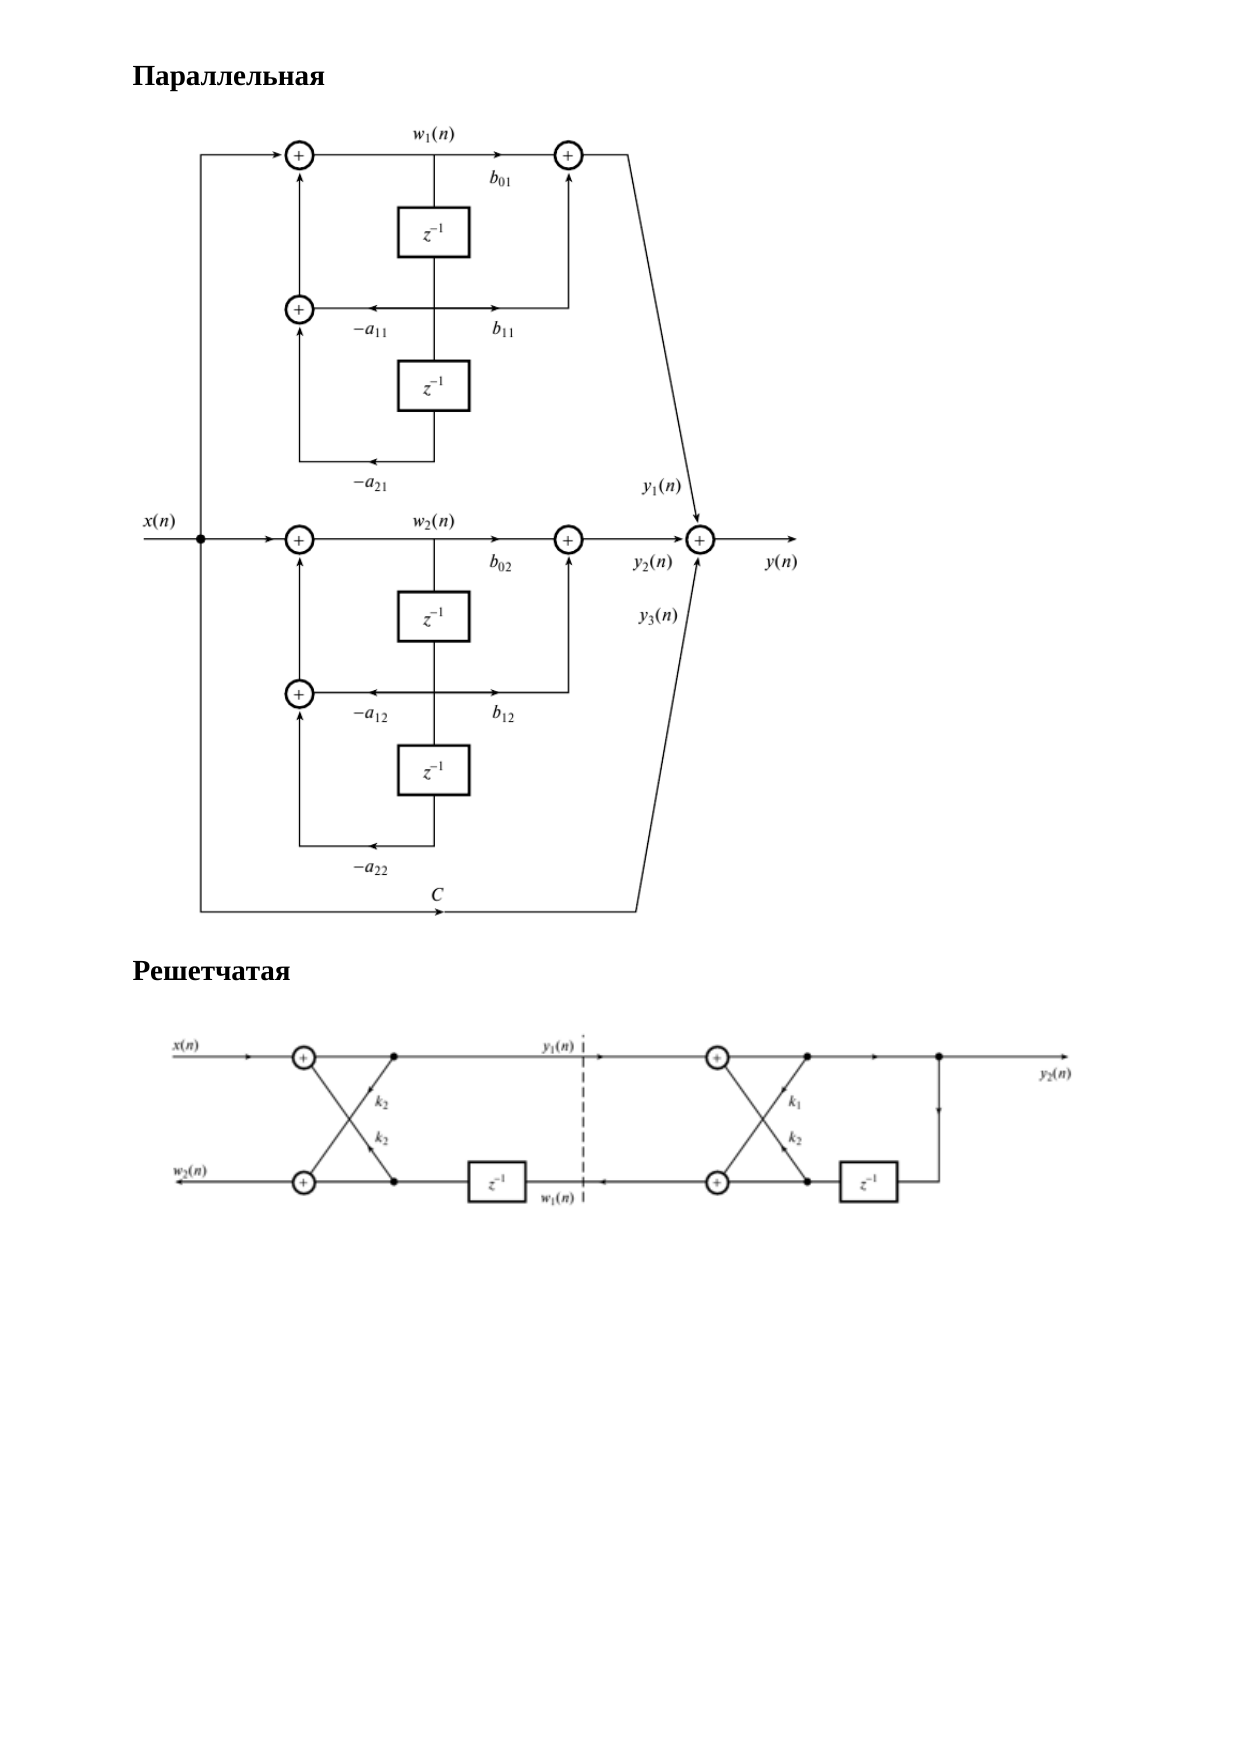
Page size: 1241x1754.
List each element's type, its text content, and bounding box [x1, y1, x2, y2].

picture [132, 1020, 1085, 1213]
text Решетчатая [58, 953, 1158, 987]
picture [132, 125, 814, 920]
text Параллельная [58, 58, 1158, 92]
